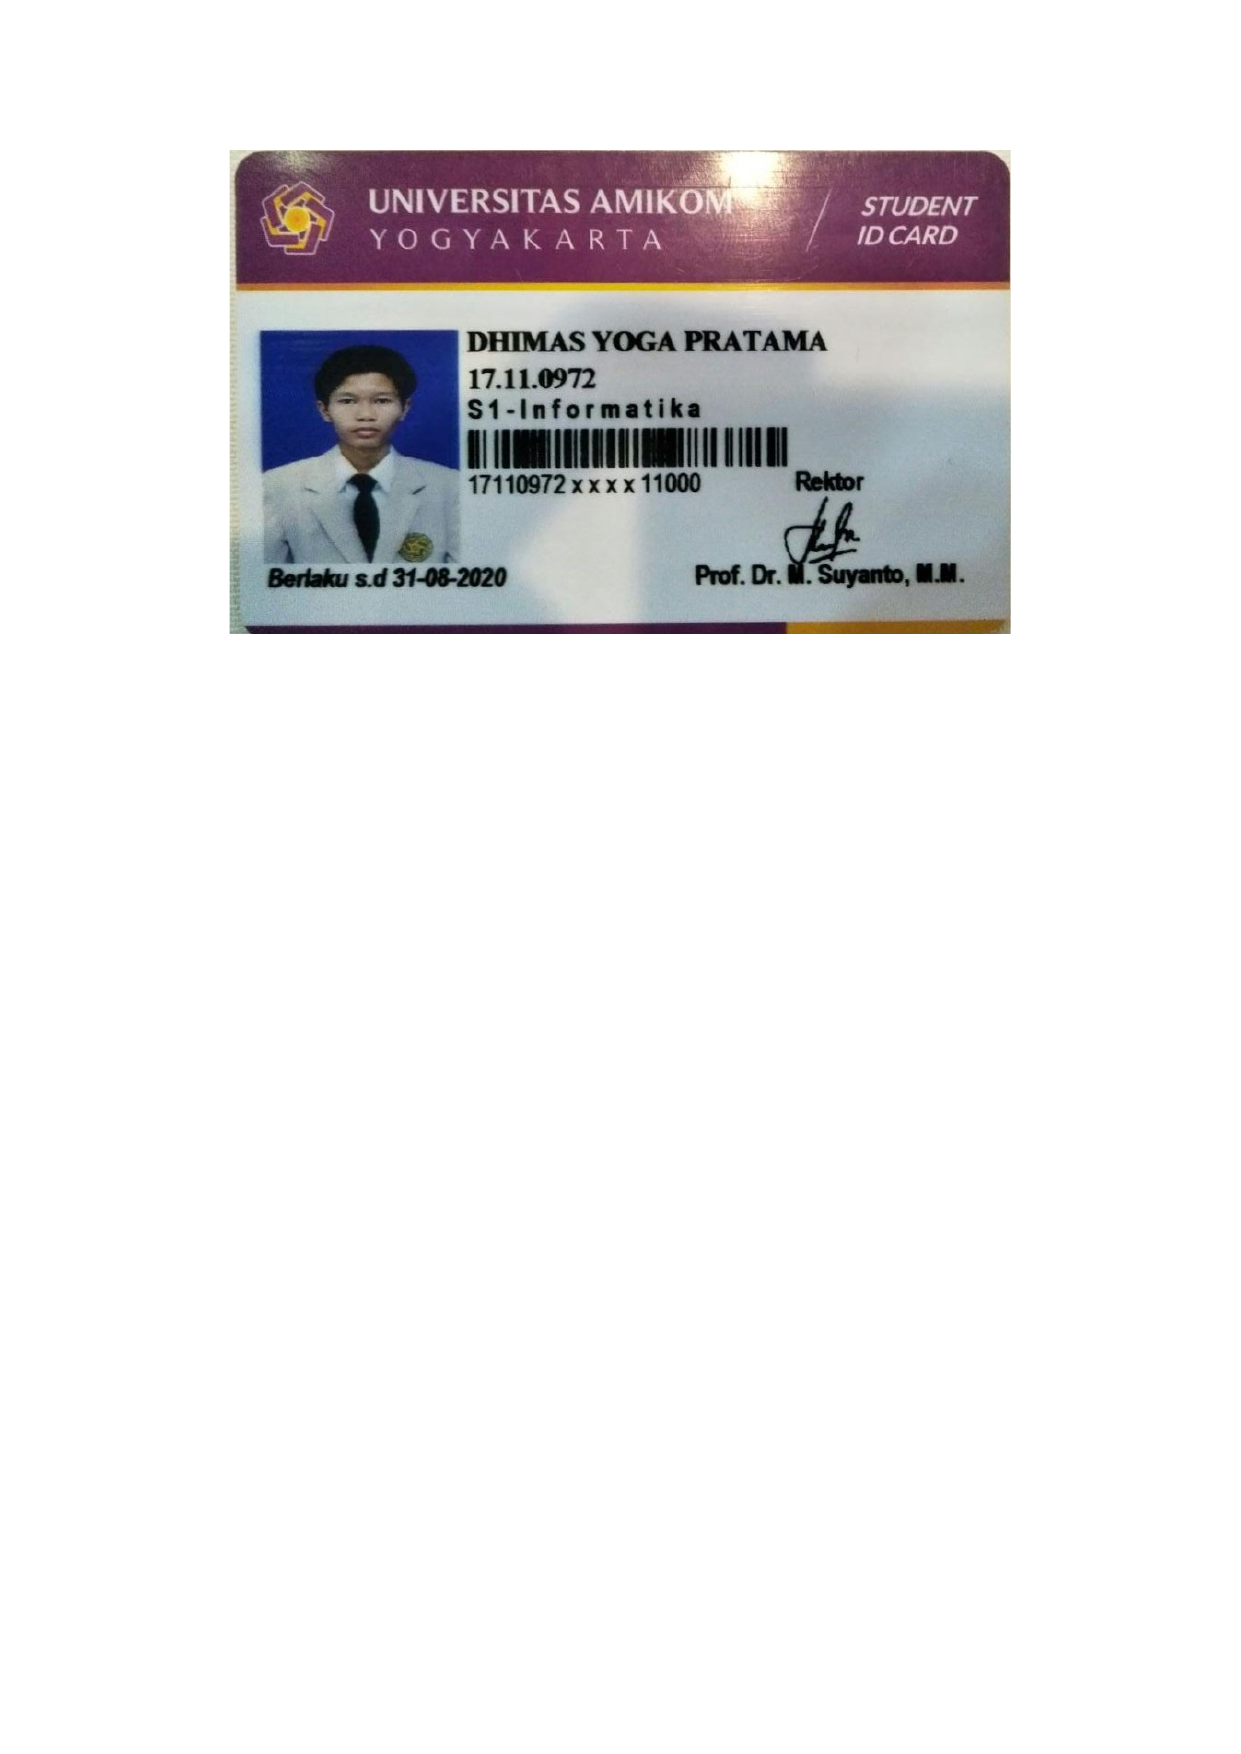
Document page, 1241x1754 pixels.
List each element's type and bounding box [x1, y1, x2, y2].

picture [229, 150, 1011, 634]
